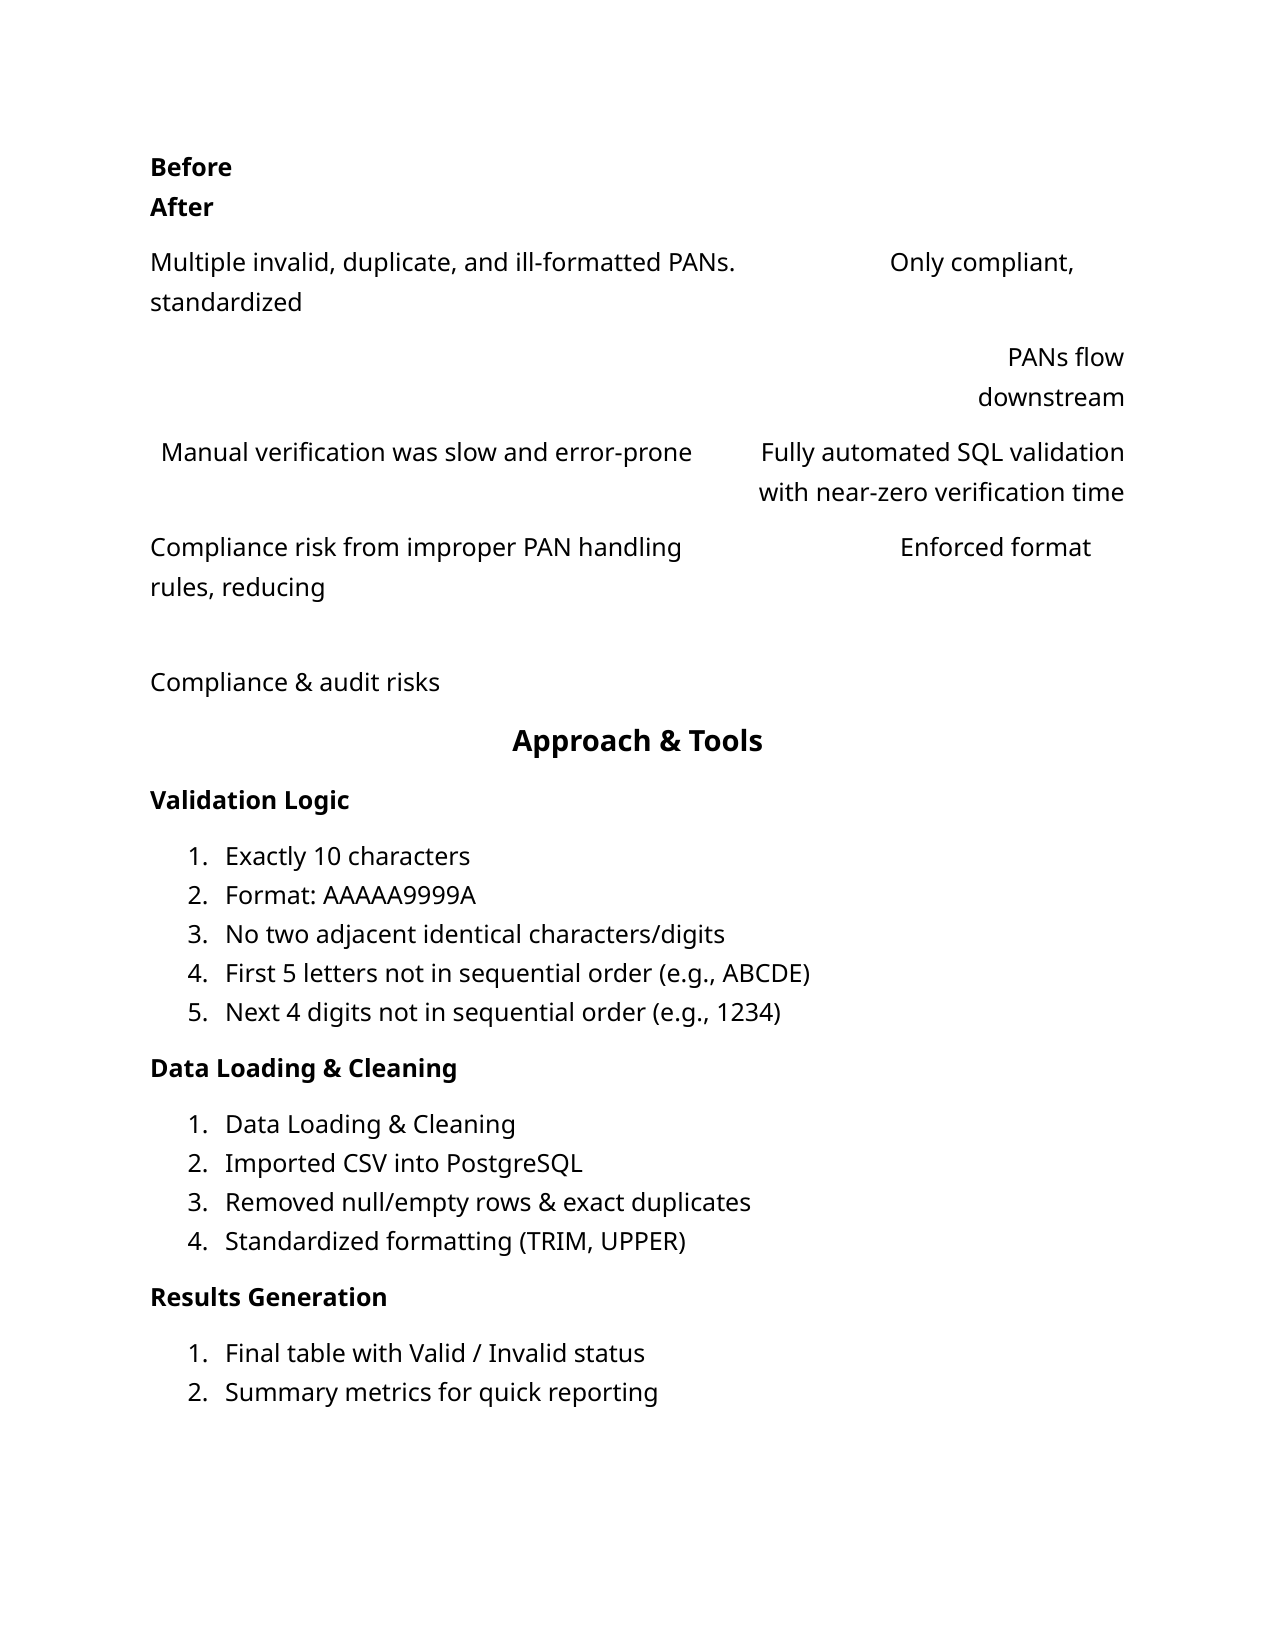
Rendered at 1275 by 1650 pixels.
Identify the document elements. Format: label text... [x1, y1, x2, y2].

text Validation Logic [150, 782, 1125, 816]
list Final table with Valid / Invalid status [187, 1336, 1125, 1370]
text Results Generation [150, 1280, 1125, 1314]
list Imported CSV into PostgreSQL [187, 1146, 1125, 1180]
list Data Loading & Cleaning [187, 1106, 1125, 1141]
list No two adjacent identical characters/digits [187, 916, 1125, 951]
list Exactly 10 characters [187, 838, 1125, 872]
text Before After [150, 150, 1125, 223]
text Multiple invalid, duplicate, and ill-formatted PANs. Only compliant, standardized [150, 245, 1125, 318]
text Approach & Tools [150, 720, 1125, 760]
list Next 4 digits not in sequential order (e.g., 1234) [187, 995, 1125, 1029]
text Compliance & audit risks [150, 625, 1125, 698]
text PANs flow downstream [150, 340, 1125, 413]
list Removed null/empty rows & exact duplicates [187, 1185, 1125, 1219]
list Summary metrics for quick reporting [187, 1375, 1125, 1409]
list Format: AAAAA9999A [187, 877, 1125, 911]
list First 5 letters not in sequential order (e.g., ABCDE) [187, 956, 1125, 990]
text Compliance risk from improper PAN handling Enforced format rules, reducing [150, 530, 1125, 603]
text Manual verification was slow and error-prone Fully automated SQL validation with near-zero verification time [150, 435, 1125, 508]
list Standardized formatting (TRIM, UPPER) [187, 1224, 1125, 1258]
text Data Loading & Cleaning [150, 1051, 1125, 1085]
